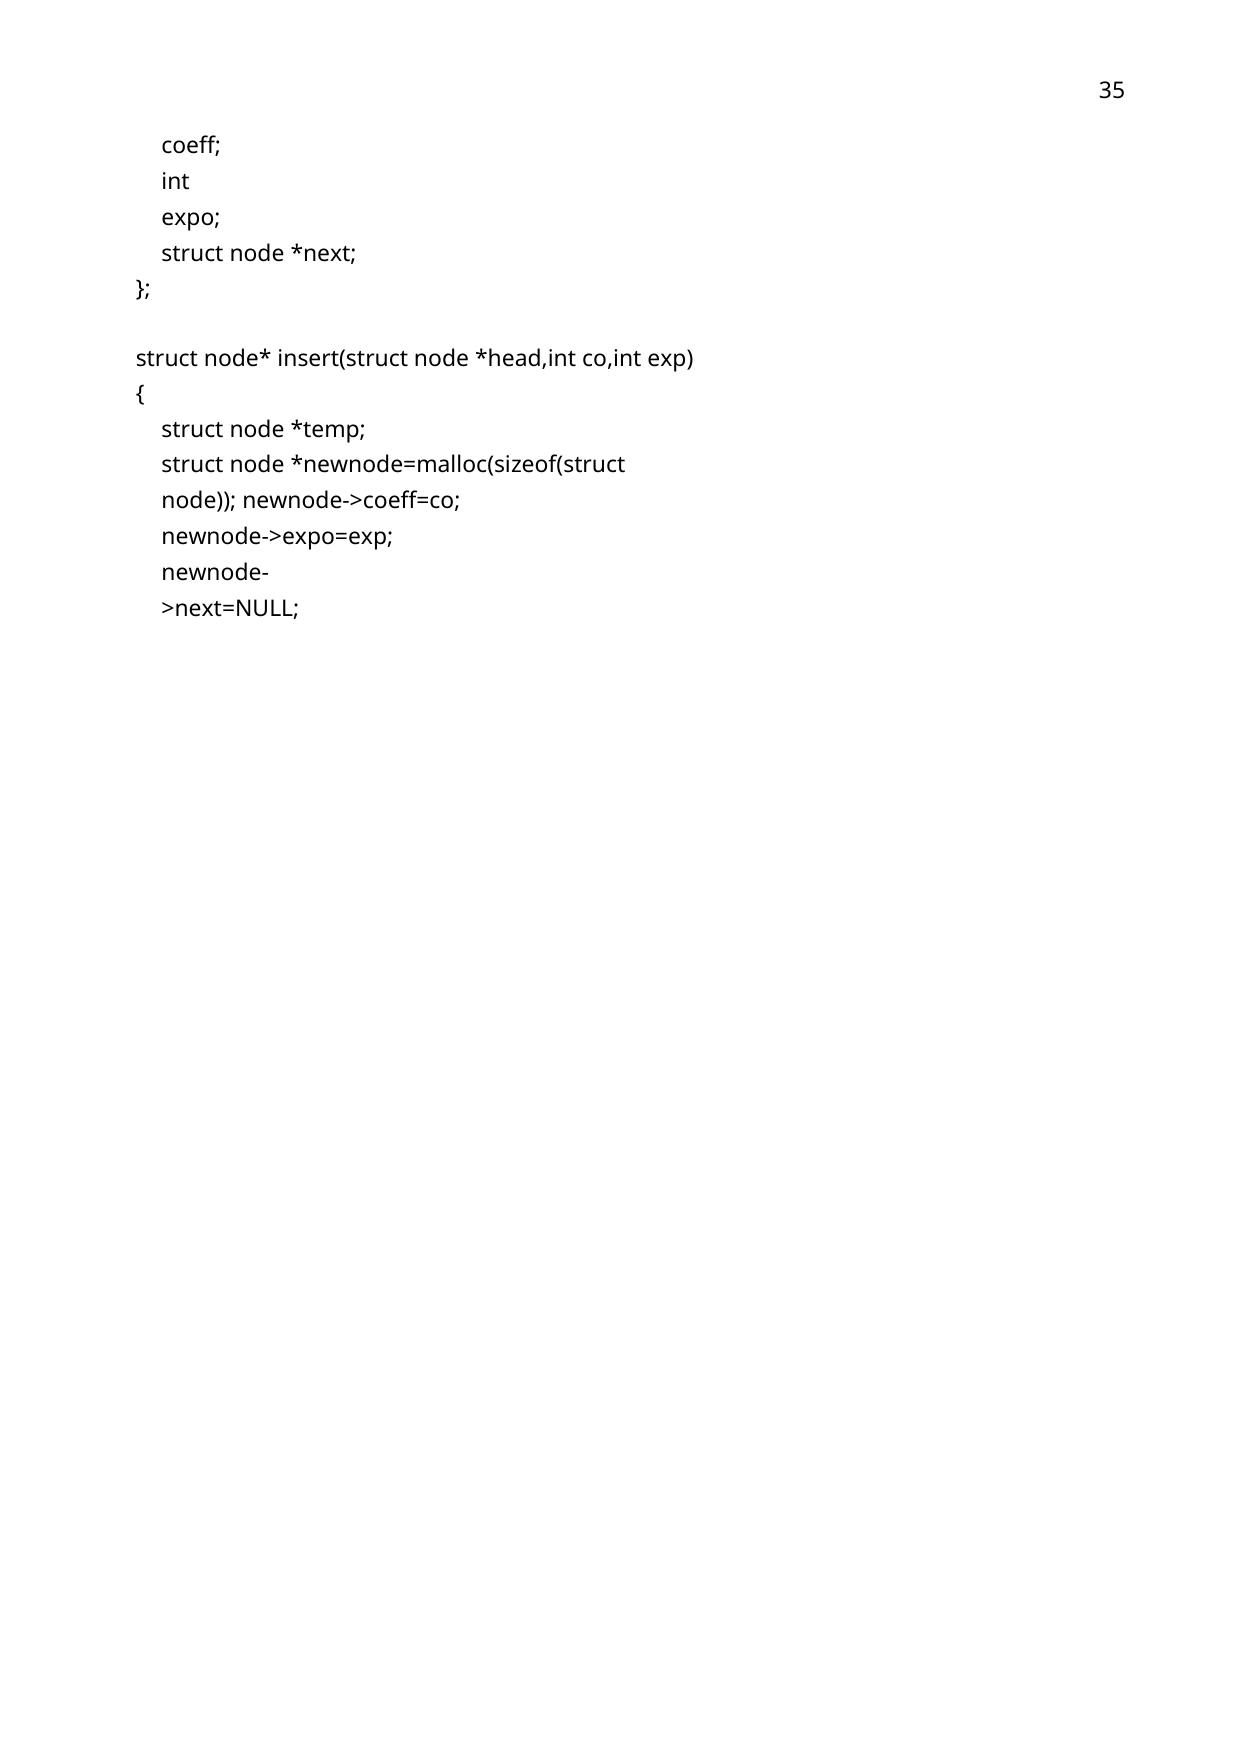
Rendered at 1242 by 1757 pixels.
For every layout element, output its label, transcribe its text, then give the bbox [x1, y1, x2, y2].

text { [136, 377, 1162, 409]
text struct node *temp; [161, 413, 1162, 444]
text struct node *newnode=malloc(sizeof(struct node)); newnode->coeff=co; [161, 448, 674, 515]
text struct node *next; [161, 237, 1162, 268]
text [161, 129, 250, 232]
text struct node* insert(struct node *head,int co,int exp) [136, 342, 1162, 373]
text newnode->expo=exp; newnode->next=NULL; [161, 520, 398, 623]
text }; [136, 272, 1162, 303]
